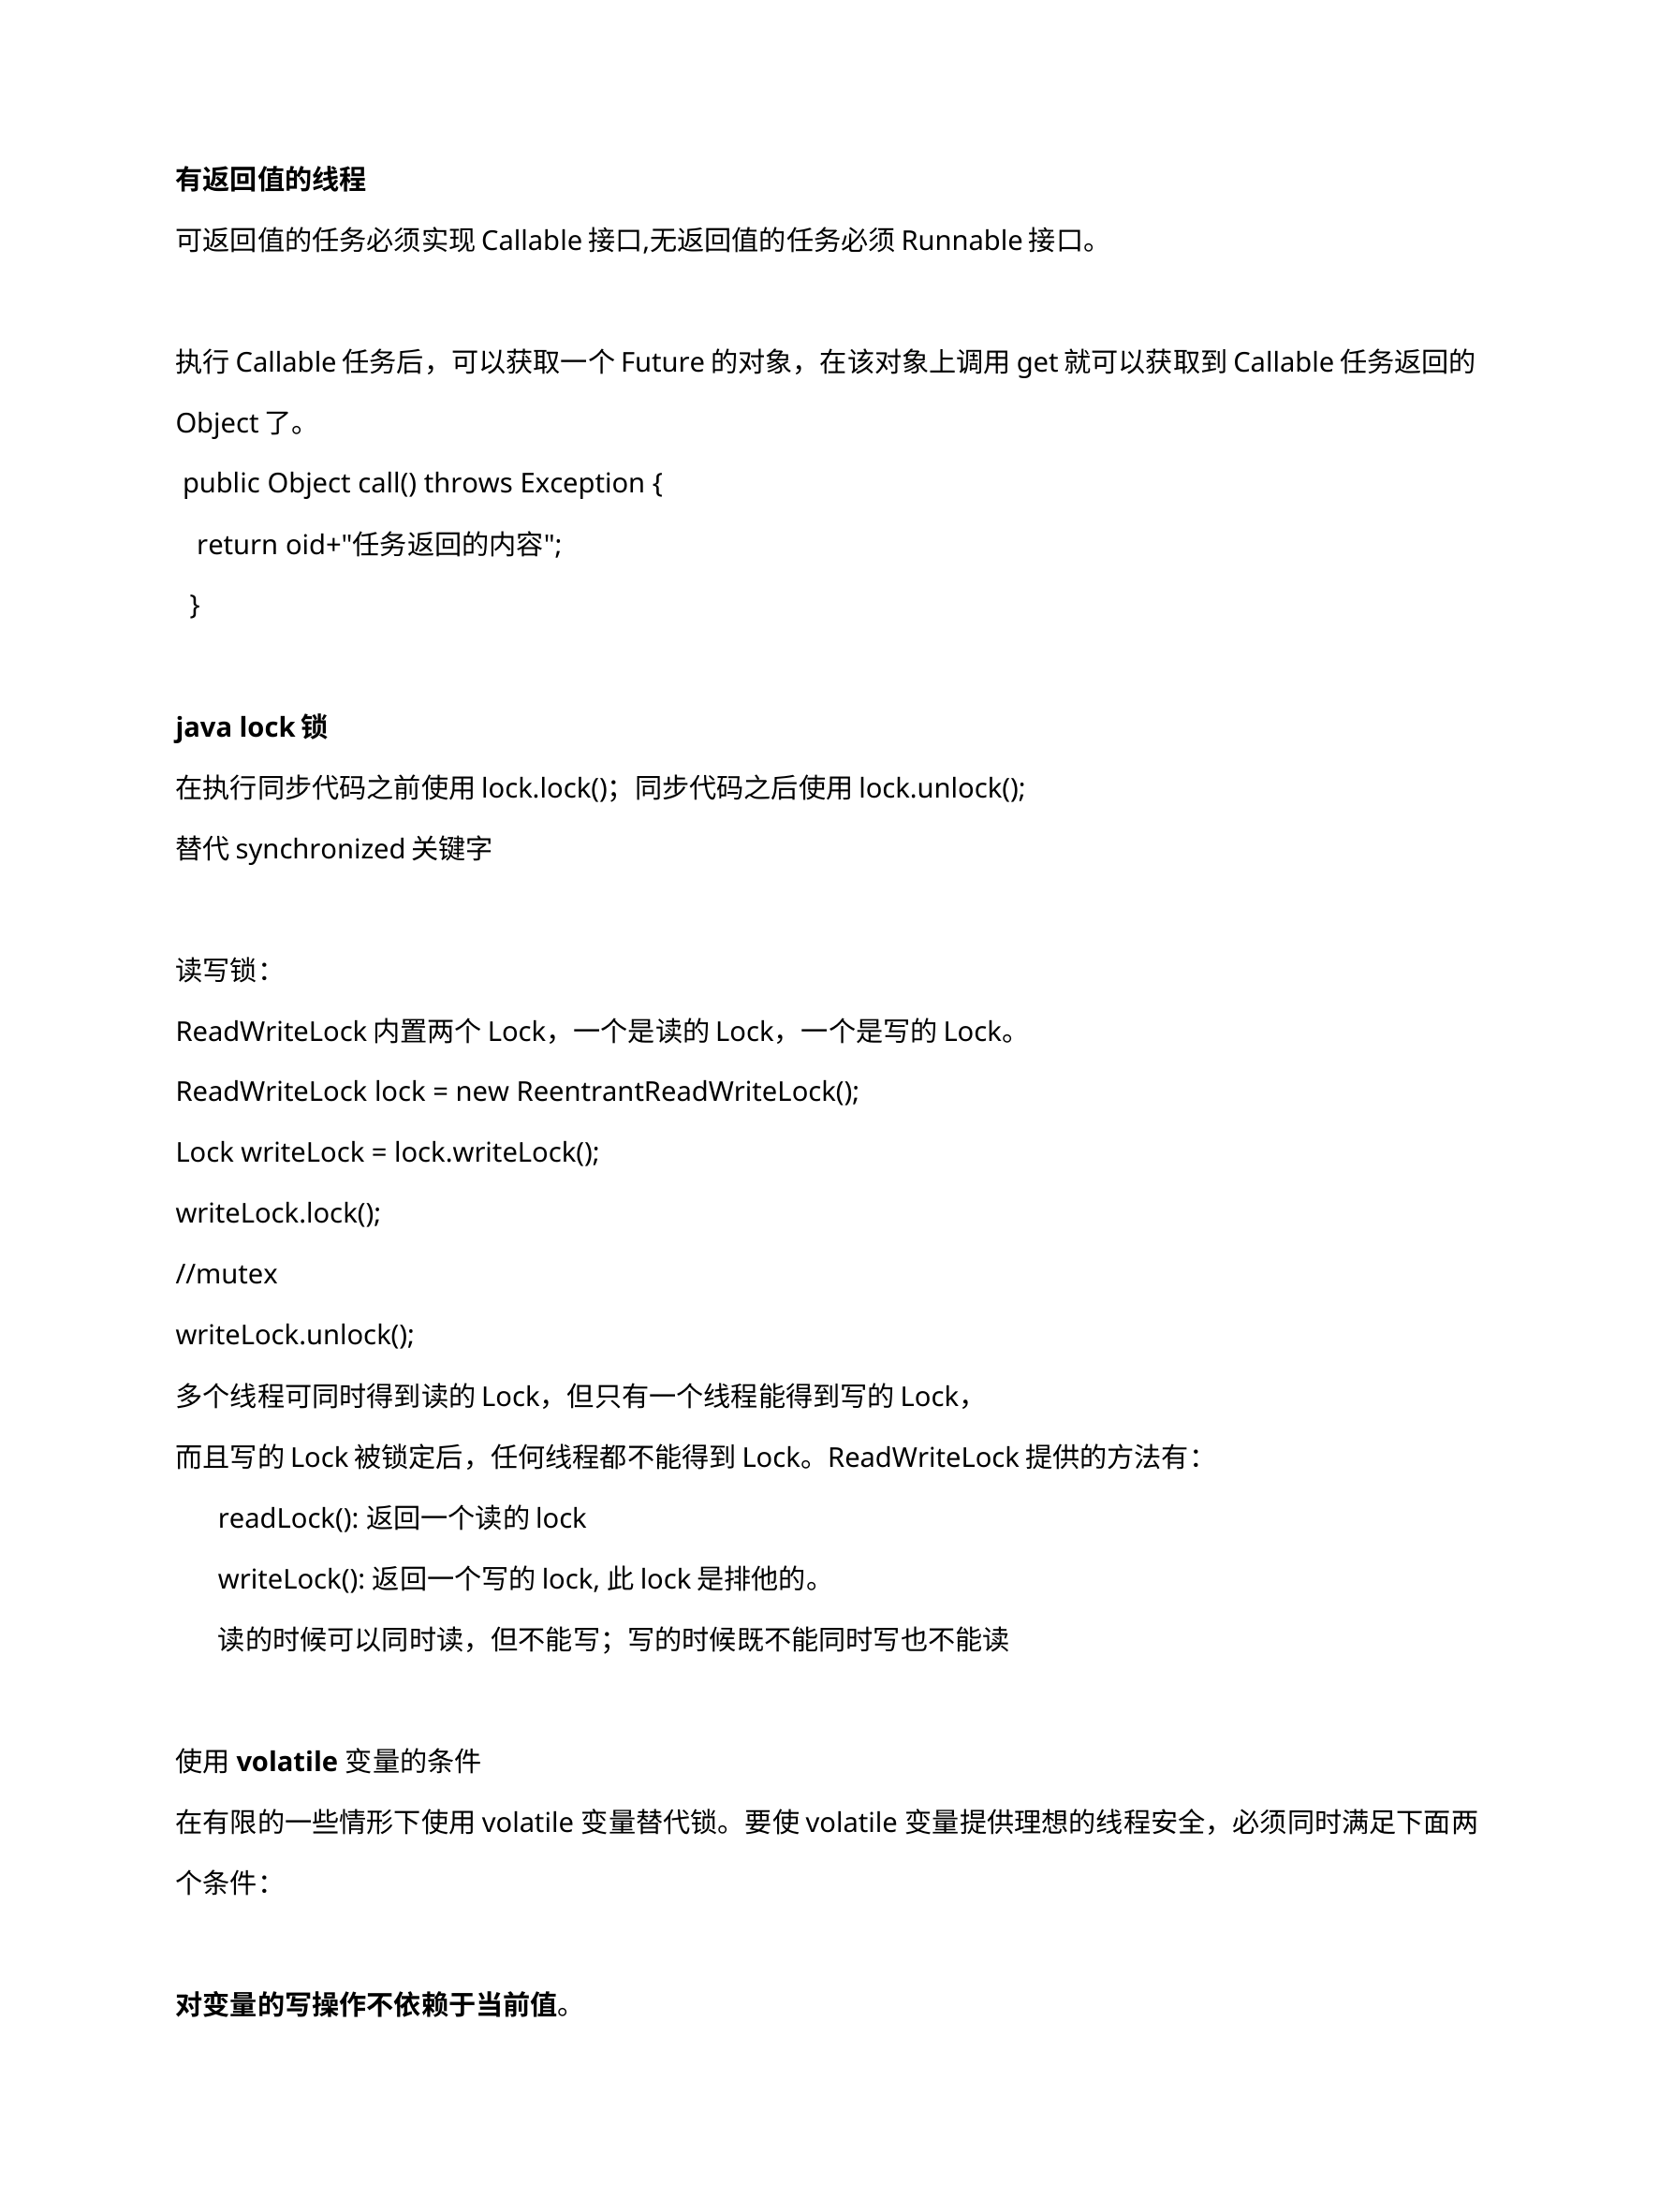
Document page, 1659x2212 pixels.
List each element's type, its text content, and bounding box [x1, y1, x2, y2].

text java lock锁 [175, 695, 1484, 755]
text 在执行同步代码之前使用lock.lock()；同步代码之后使用lock.unlock(); [175, 755, 1484, 816]
text writeLock.lock(); [175, 1181, 1484, 1242]
text writeLock(): 返回一个写的lock, 此lock是排他的。 [175, 1546, 1484, 1607]
text ReadWriteLock lock = new ReentrantReadWriteLock(); [175, 1060, 1484, 1121]
text 在有限的一些情形下使用 volatile 变量替代锁。要使 volatile 变量提供理想的线程安全，必须同时满足下面两个条件： [175, 1790, 1484, 1912]
text 有返回值的线程 [175, 147, 1484, 208]
text 而且写的Lock被锁定后，任何线程都不能得到Lock。ReadWriteLock提供的方法有： [175, 1425, 1484, 1486]
text readLock(): 返回一个读的lock [175, 1486, 1484, 1546]
text Lock writeLock = lock.writeLock(); [175, 1121, 1484, 1181]
text 替代synchronized关键字 [175, 816, 1484, 877]
text writeLock.unlock(); [175, 1303, 1484, 1364]
text 读写锁： [175, 938, 1484, 999]
text 多个线程可同时得到读的Lock，但只有一个线程能得到写的Lock， [175, 1364, 1484, 1425]
text 使用 volatile 变量的条件 [175, 1729, 1484, 1790]
text 对变量的写操作不依赖于当前值。 [175, 1972, 1484, 2033]
text ReadWriteLock内置两个Lock，一个是读的Lock，一个是写的Lock。 [175, 999, 1484, 1060]
text 读的时候可以同时读，但不能写；写的时候既不能同时写也不能读 [175, 1607, 1484, 1668]
text 可返回值的任务必须实现Callable接口,无返回值的任务必须Runnable接口。 [175, 208, 1484, 269]
text //mutex [175, 1242, 1484, 1303]
text 执行Callable任务后，可以获取一个Future的对象，在该对象上调用get就可以获取到Callable任务返回的Object了。 [175, 330, 1484, 451]
text public Object call() throws Exception { return oid+"任务返回的内容"; } [175, 451, 1484, 634]
